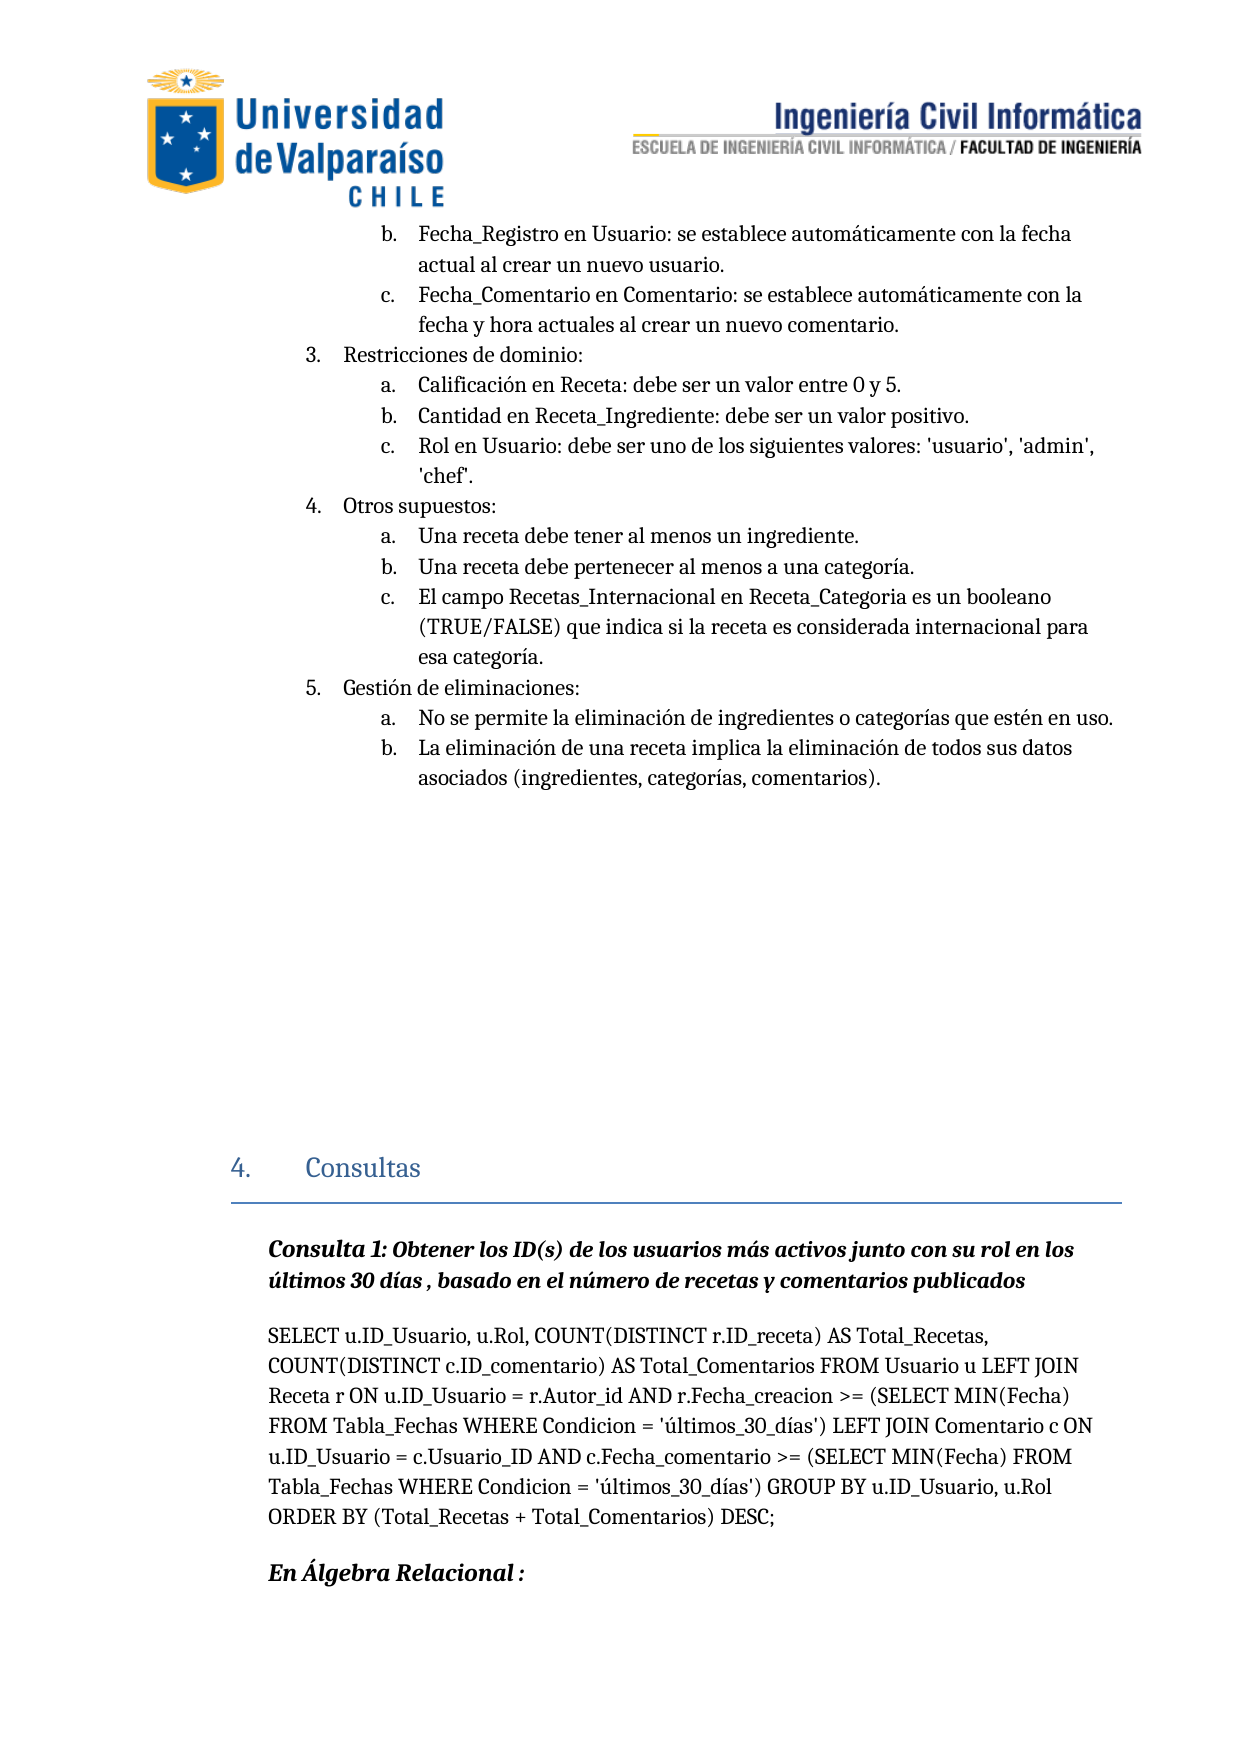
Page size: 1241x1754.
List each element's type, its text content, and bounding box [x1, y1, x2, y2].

text En Álgebra Relacional : [268, 1559, 1122, 1588]
list El campo Recetas_Internacional en Receta_Categoria es un booleano (TRUE/FALSE) que indica si la receta es considerada internacional para esa categoría. [381, 584, 1122, 670]
list Cantidad en Receta_Ingrediente: debe ser un valor positivo. [381, 402, 1122, 429]
list Consultas [231, 1151, 1122, 1202]
list Gestión de eliminaciones: [306, 674, 1122, 701]
list No se permite la eliminación de ingredientes o categorías que estén en uso. [381, 704, 1122, 731]
picture [136, 56, 455, 218]
list Fecha_Registro en Usuario: se establece automáticamente con la fecha actual al crear un nuevo usuario. [381, 131, 1122, 278]
list Restricciones de dominio: [306, 342, 1122, 368]
list Rol en Usuario: debe ser uno de los siguientes valores: 'usuario', 'admin', 'chef'. [381, 433, 1122, 489]
list Otros supuestos: [306, 493, 1122, 519]
picture [632, 83, 1149, 155]
list Una receta debe pertenecer al menos a una categoría. [381, 553, 1122, 580]
list La eliminación de una receta implica la eliminación de todos sus datos asociados (ingredientes, categorías, comentarios). [381, 735, 1122, 791]
list Una receta debe tener al menos un ingrediente. [381, 523, 1122, 549]
list Calificación en Receta: debe ser un valor entre 0 y 5. [381, 372, 1122, 398]
list Fecha_Comentario en Comentario: se establece automáticamente con la fecha y hora actuales al crear un nuevo comentario. [381, 282, 1122, 338]
